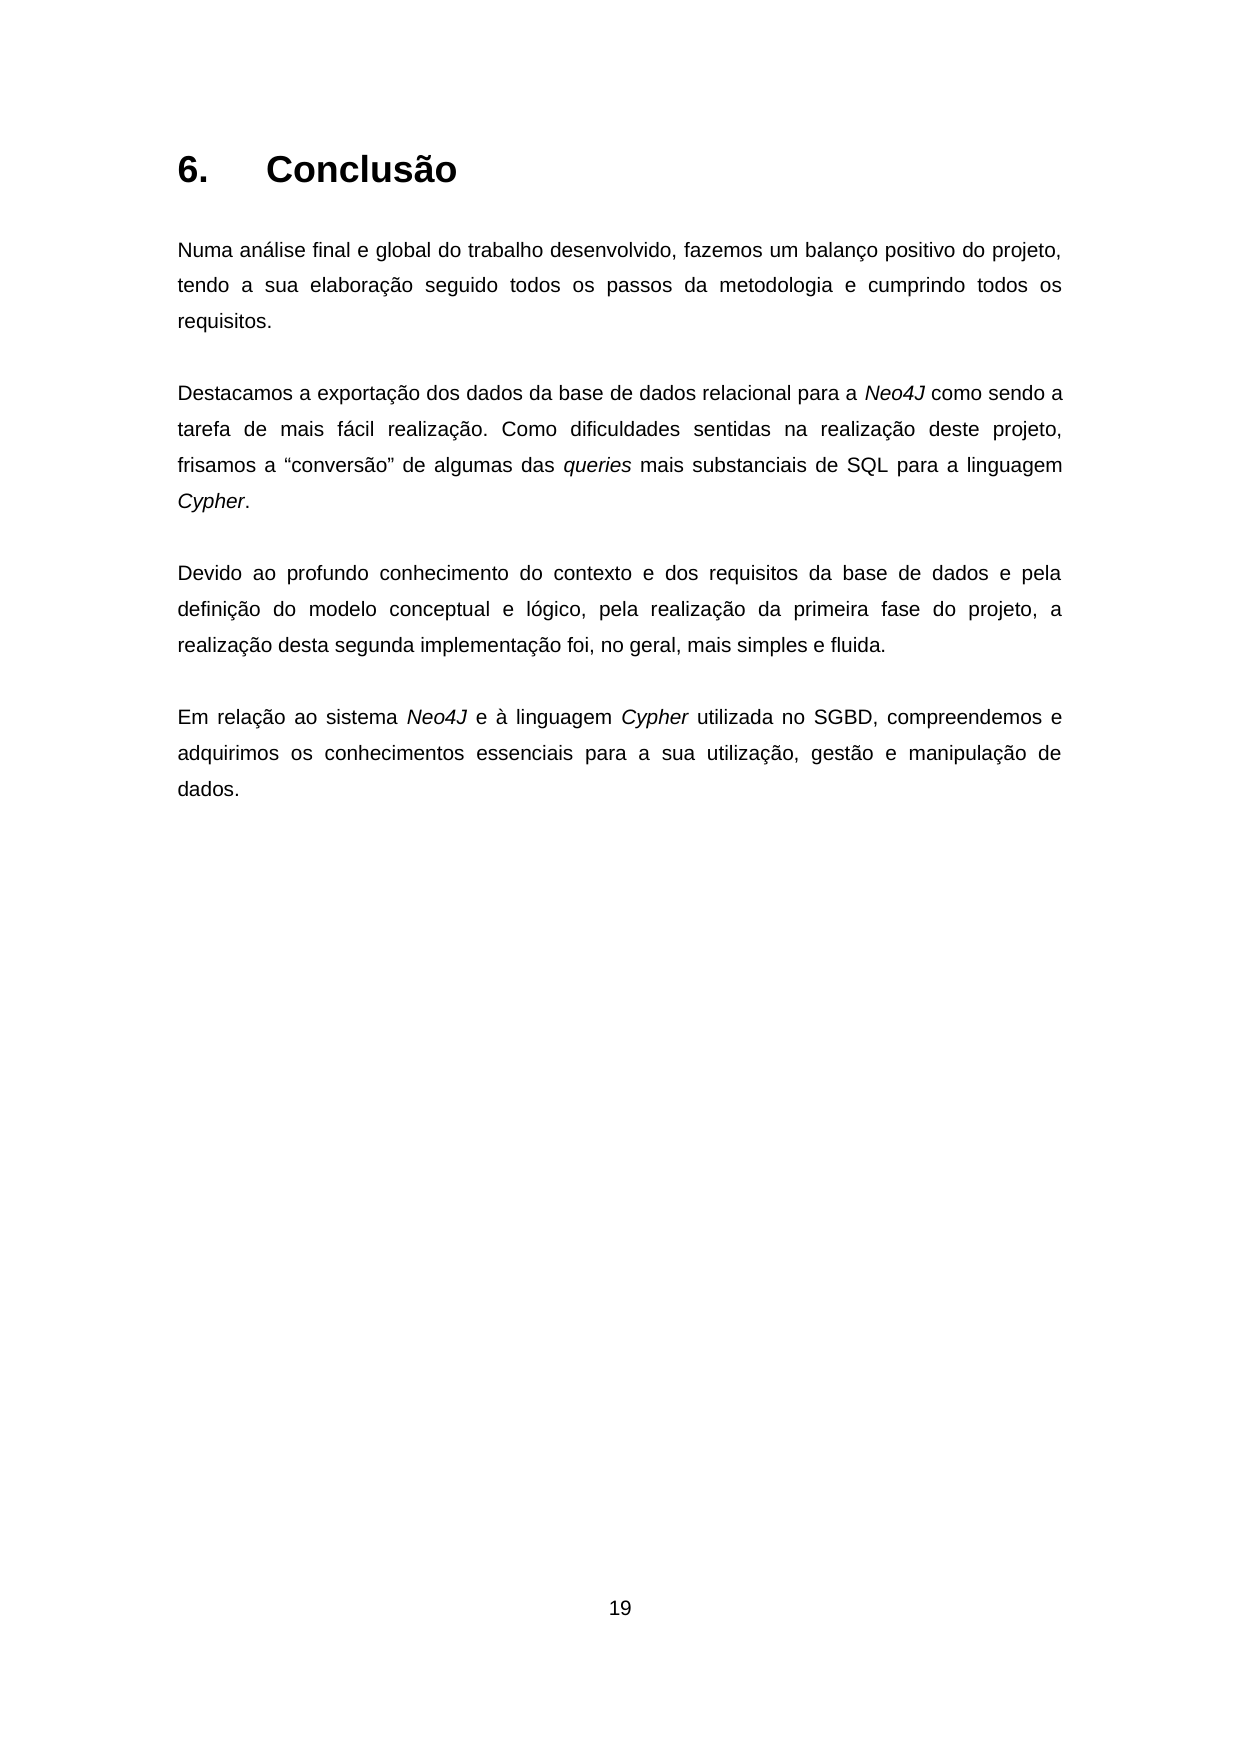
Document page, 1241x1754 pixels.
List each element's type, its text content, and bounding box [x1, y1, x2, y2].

subtitle Conclusão [177, 148, 1063, 191]
text Em relação ao sistema Neo4J e à linguagem Cypher utilizada no SGBD, compreendemos e adquirimos os conhecimentos essenciais para a sua utilização, gestão e manipulação de dados. [177, 704, 1063, 800]
text Numa análise final e global do trabalho desenvolvido, fazemos um balanço positivo do projeto, tendo a sua elaboração seguido todos os passos da metodologia e cumprindo todos os requisitos. [177, 237, 1063, 333]
text Destacamos a exportação dos dados da base de dados relacional para a Neo4J como sendo a tarefa de mais fácil realização. Como dificuldades sentidas na realização deste projeto, frisamos a “conversão” de algumas das queries mais substanciais de SQL para a linguagem Cypher. [177, 381, 1063, 513]
text Devido ao profundo conhecimento do contexto e dos requisitos da base de dados e pela definição do modelo conceptual e lógico, pela realização da primeira fase do projeto, a realização desta segunda implementação foi, no geral, mais simples e fluida. [177, 561, 1063, 657]
